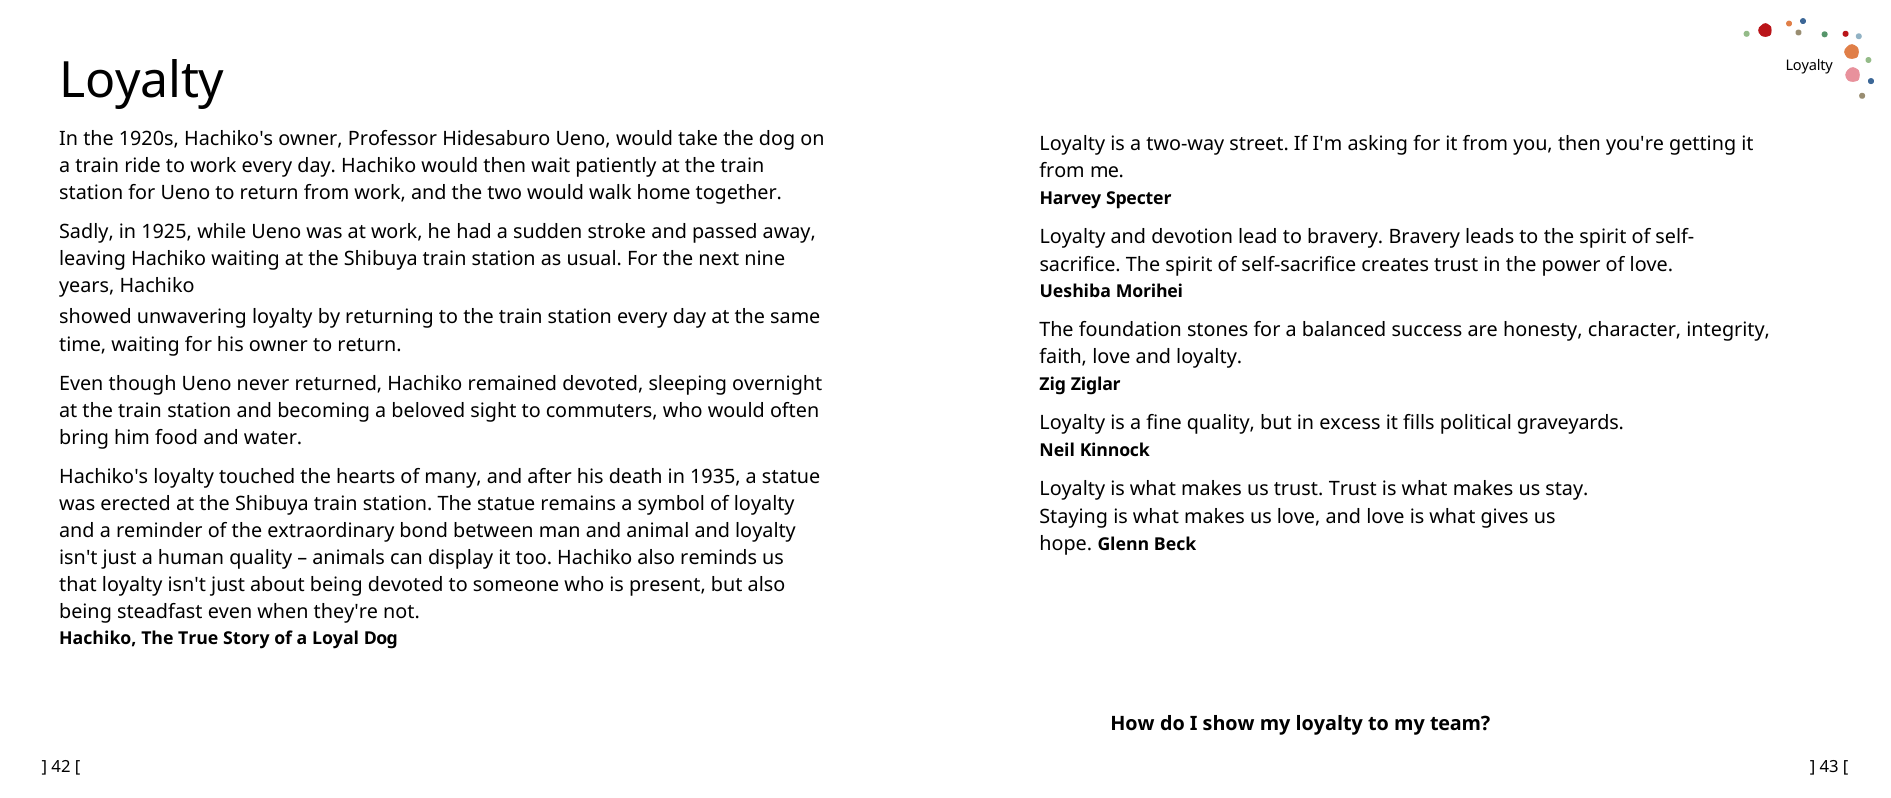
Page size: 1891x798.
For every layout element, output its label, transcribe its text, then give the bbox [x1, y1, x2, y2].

picture [1758, 23, 1772, 37]
text Even though Ueno never returned, Hachiko remained devoted, sleeping overnight at the train station and becoming a beloved sight to commuters, who would often bring him food and water. [59, 369, 834, 450]
text Zig Ziglar [1039, 371, 1874, 395]
text Loyalty is a fine quality, but in excess it fills political graveyards. [1039, 408, 1874, 435]
text Harvey Specter [1039, 186, 1773, 210]
picture [1845, 67, 1860, 82]
text Loyalty is what makes us trust. Trust is what makes us stay. Staying is what makes us love, and love is what gives us hope. Glenn Beck [1039, 474, 1597, 557]
text showed unwavering loyalty by returning to the train station every day at the same time, waiting for his owner to return. [59, 303, 834, 357]
text Loyalty [1785, 55, 1874, 75]
text Loyalty is a two-way street. If I'm asking for it from you, then you're getting it from me. [1039, 130, 1773, 184]
text Hachiko's loyalty touched the hearts of many, and after his death in 1935, a statue was erected at the Shibuya train station. The statue remains a symbol of loyalty and a reminder of the extraordinary bond between man and animal and loyalty isn't just a human quality – animals can display it too. Hachiko also reminds us that loyalty isn't just about being devoted to someone who is present, but also being steadfast even when they're not. [59, 462, 826, 624]
text Loyalty [59, 49, 830, 109]
text Neil Kinnock [1039, 437, 1874, 461]
text Loyalty and devotion lead to bravery. Bravery leads to the spirit of self-sacrifice. The spirit of self-sacrifice creates trust in the power of love. [1039, 223, 1737, 277]
text The foundation stones for a balanced success are honesty, character, integrity, faith, love and loyalty. [1039, 315, 1799, 369]
text In the 1920s, Hachiko's owner, Professor Hidesaburo Ueno, would take the dog on a train ride to work every day. Hachiko would then wait patiently at the train station for Ueno to return from work, and the two would walk home together. [59, 124, 830, 205]
text Ueshiba Morihei [1039, 279, 1773, 303]
text Sadly, in 1925, while Ueno was at work, he had a sudden stroke and passed away, leaving Hachiko waiting at the Shibuya train station as usual. For the next nine years, Hachiko [59, 217, 830, 298]
subtitle How do I show my loyalty to my team? [1110, 710, 1874, 735]
picture [1844, 44, 1859, 59]
text Hachiko, The True Story of a Loyal Dog [59, 626, 834, 650]
